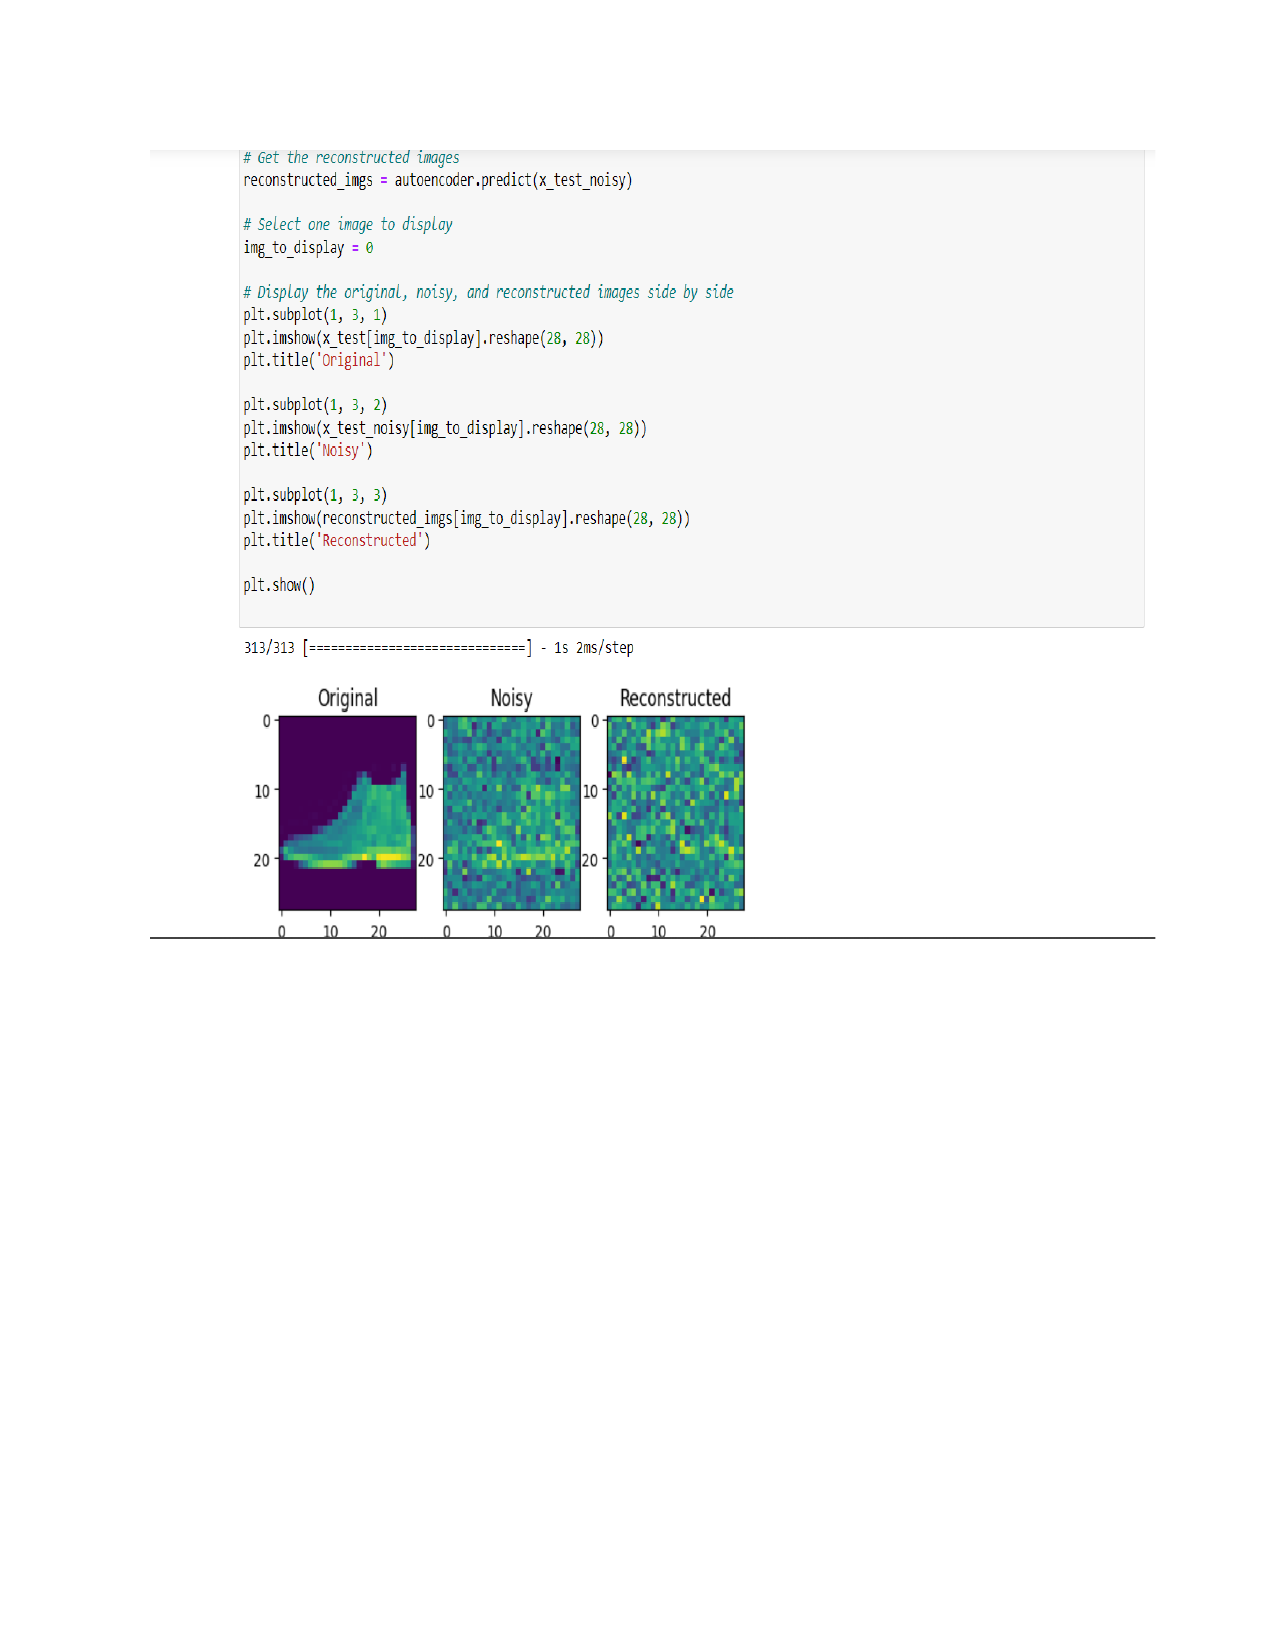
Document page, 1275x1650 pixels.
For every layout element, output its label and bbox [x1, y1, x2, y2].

picture [150, 150, 1156, 939]
